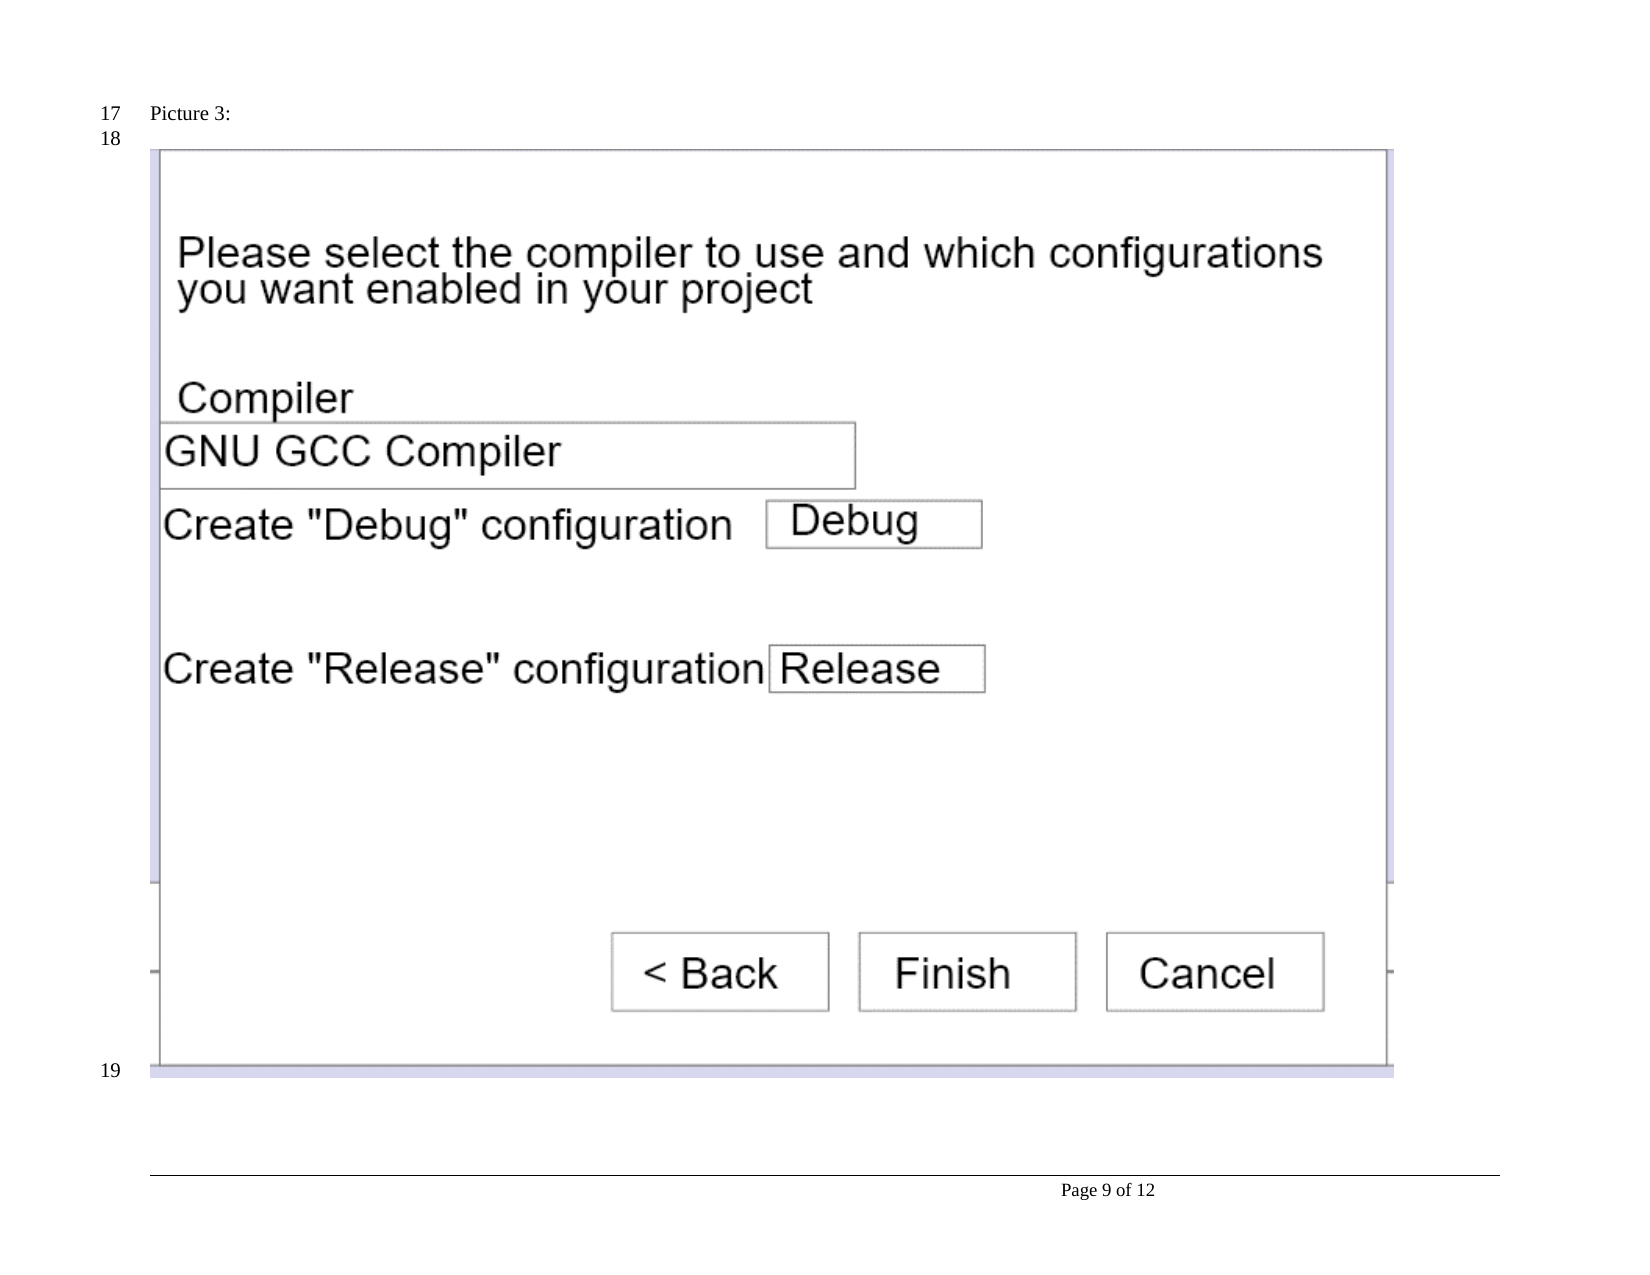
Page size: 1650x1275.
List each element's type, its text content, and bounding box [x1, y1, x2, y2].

picture [150, 149, 1394, 1078]
text Picture 3: [150, 101, 1500, 125]
